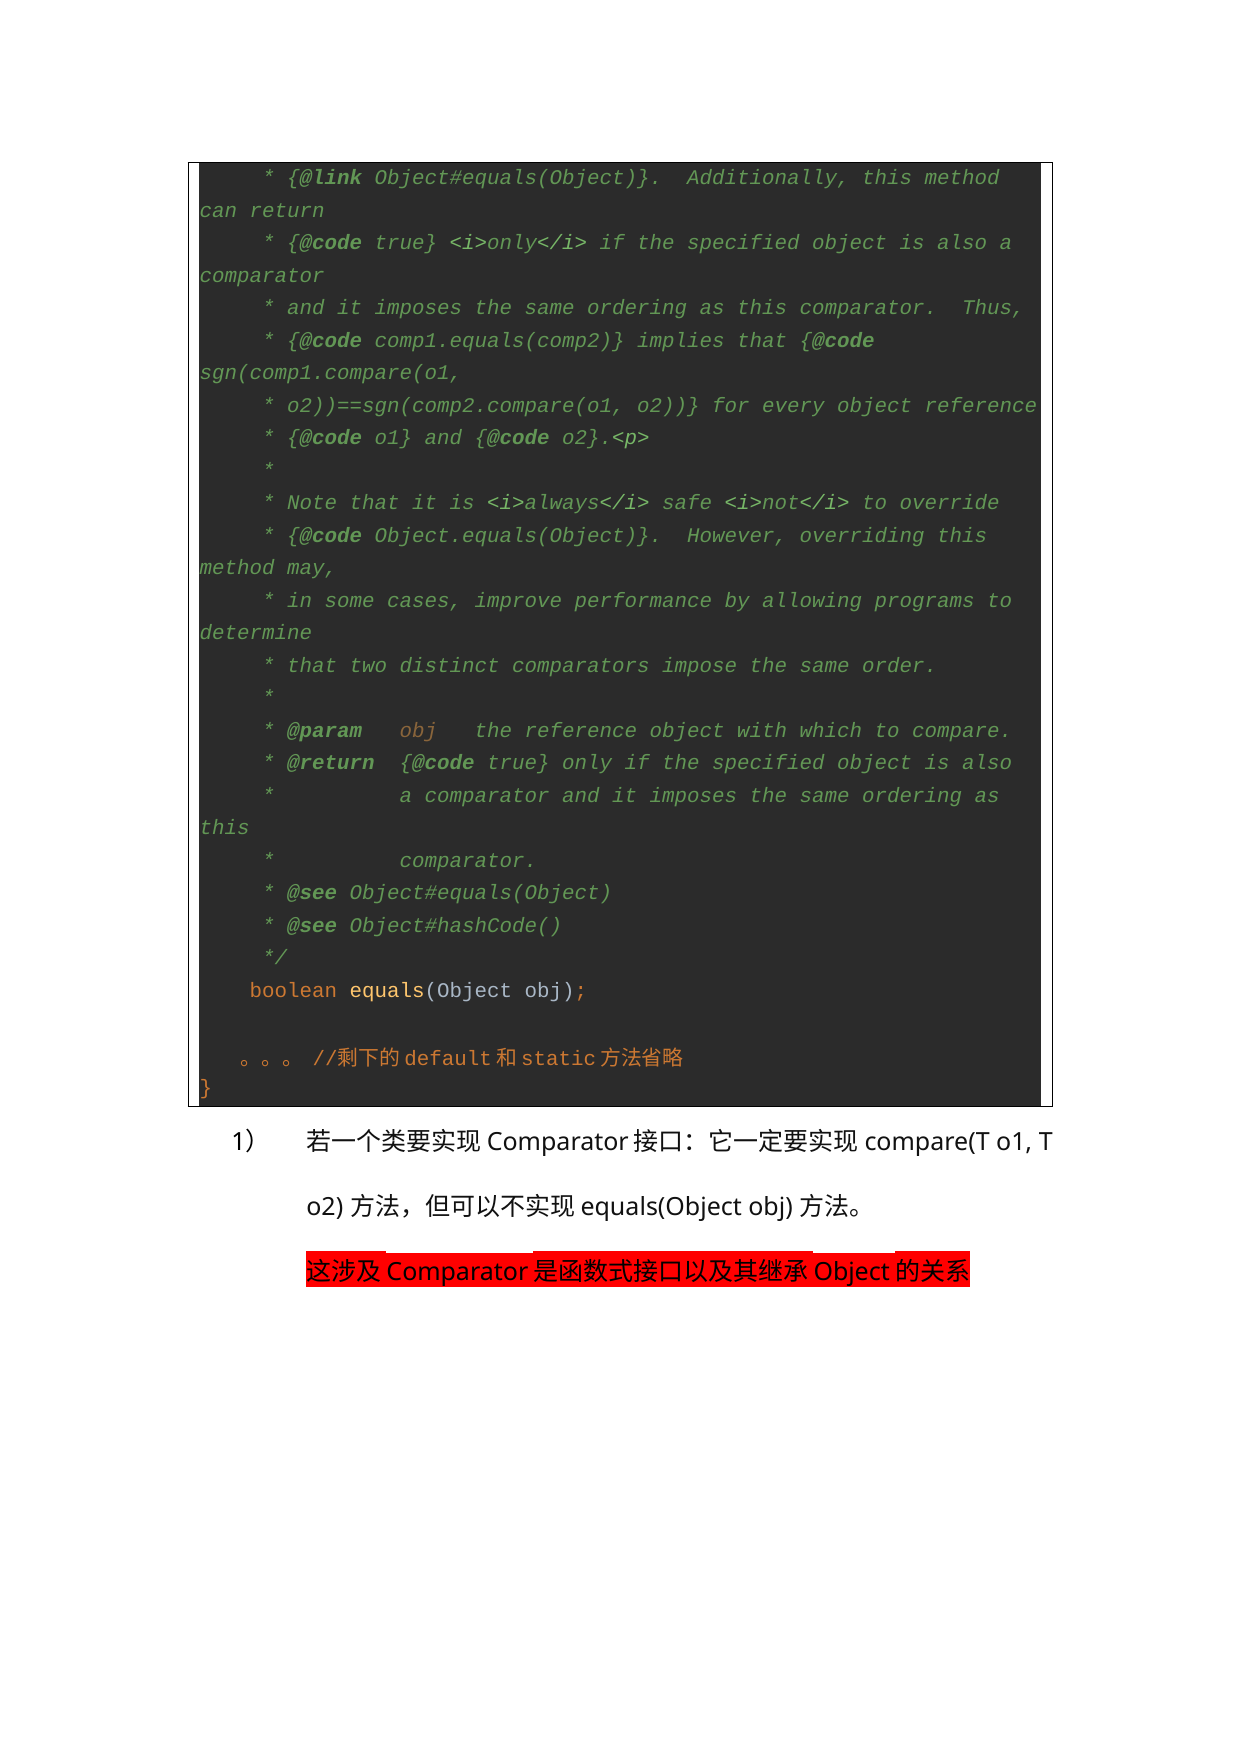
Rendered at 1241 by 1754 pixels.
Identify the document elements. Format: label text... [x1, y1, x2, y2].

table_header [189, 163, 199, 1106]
list 若一个类要实现Comparator接口：它一定要实现compare(T o1, T o2) 方法，但可以不实现 equals(Object obj) 方法。 [231, 1107, 1053, 1237]
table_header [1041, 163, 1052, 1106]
list 这涉及Comparator是函数式接口以及其继承Object的关系 [306, 1237, 1053, 1302]
